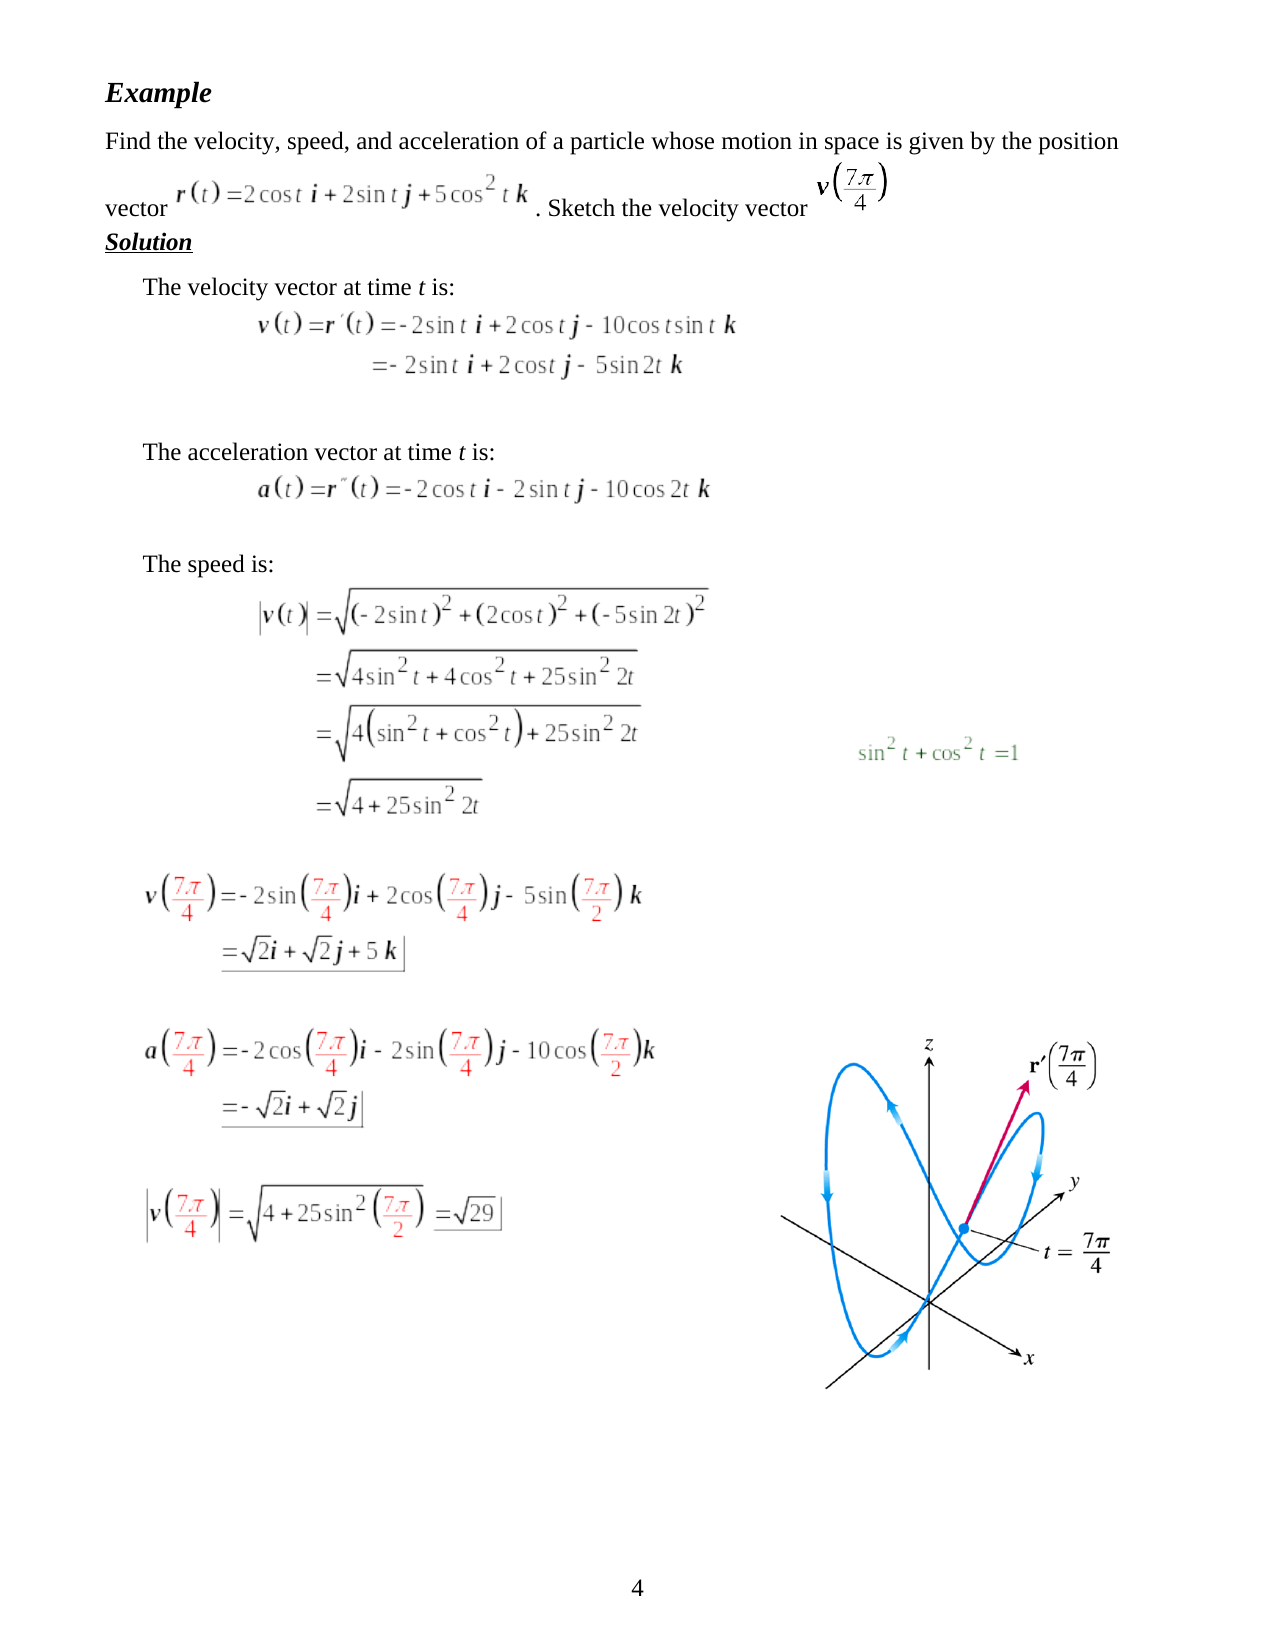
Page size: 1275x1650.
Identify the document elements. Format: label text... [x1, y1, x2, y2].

text The speed is: [142, 549, 1170, 578]
text Example [105, 75, 1170, 108]
picture [770, 1026, 1115, 1402]
text The acceleration vector at time t is: [142, 437, 1170, 466]
text Solution [105, 227, 1170, 255]
text Find the velocity, speed, and acceleration of a particle whose motion in space is given by the position vector . Sketch the velocity vector [105, 126, 1170, 222]
text The velocity vector at time t is: [142, 272, 1170, 301]
